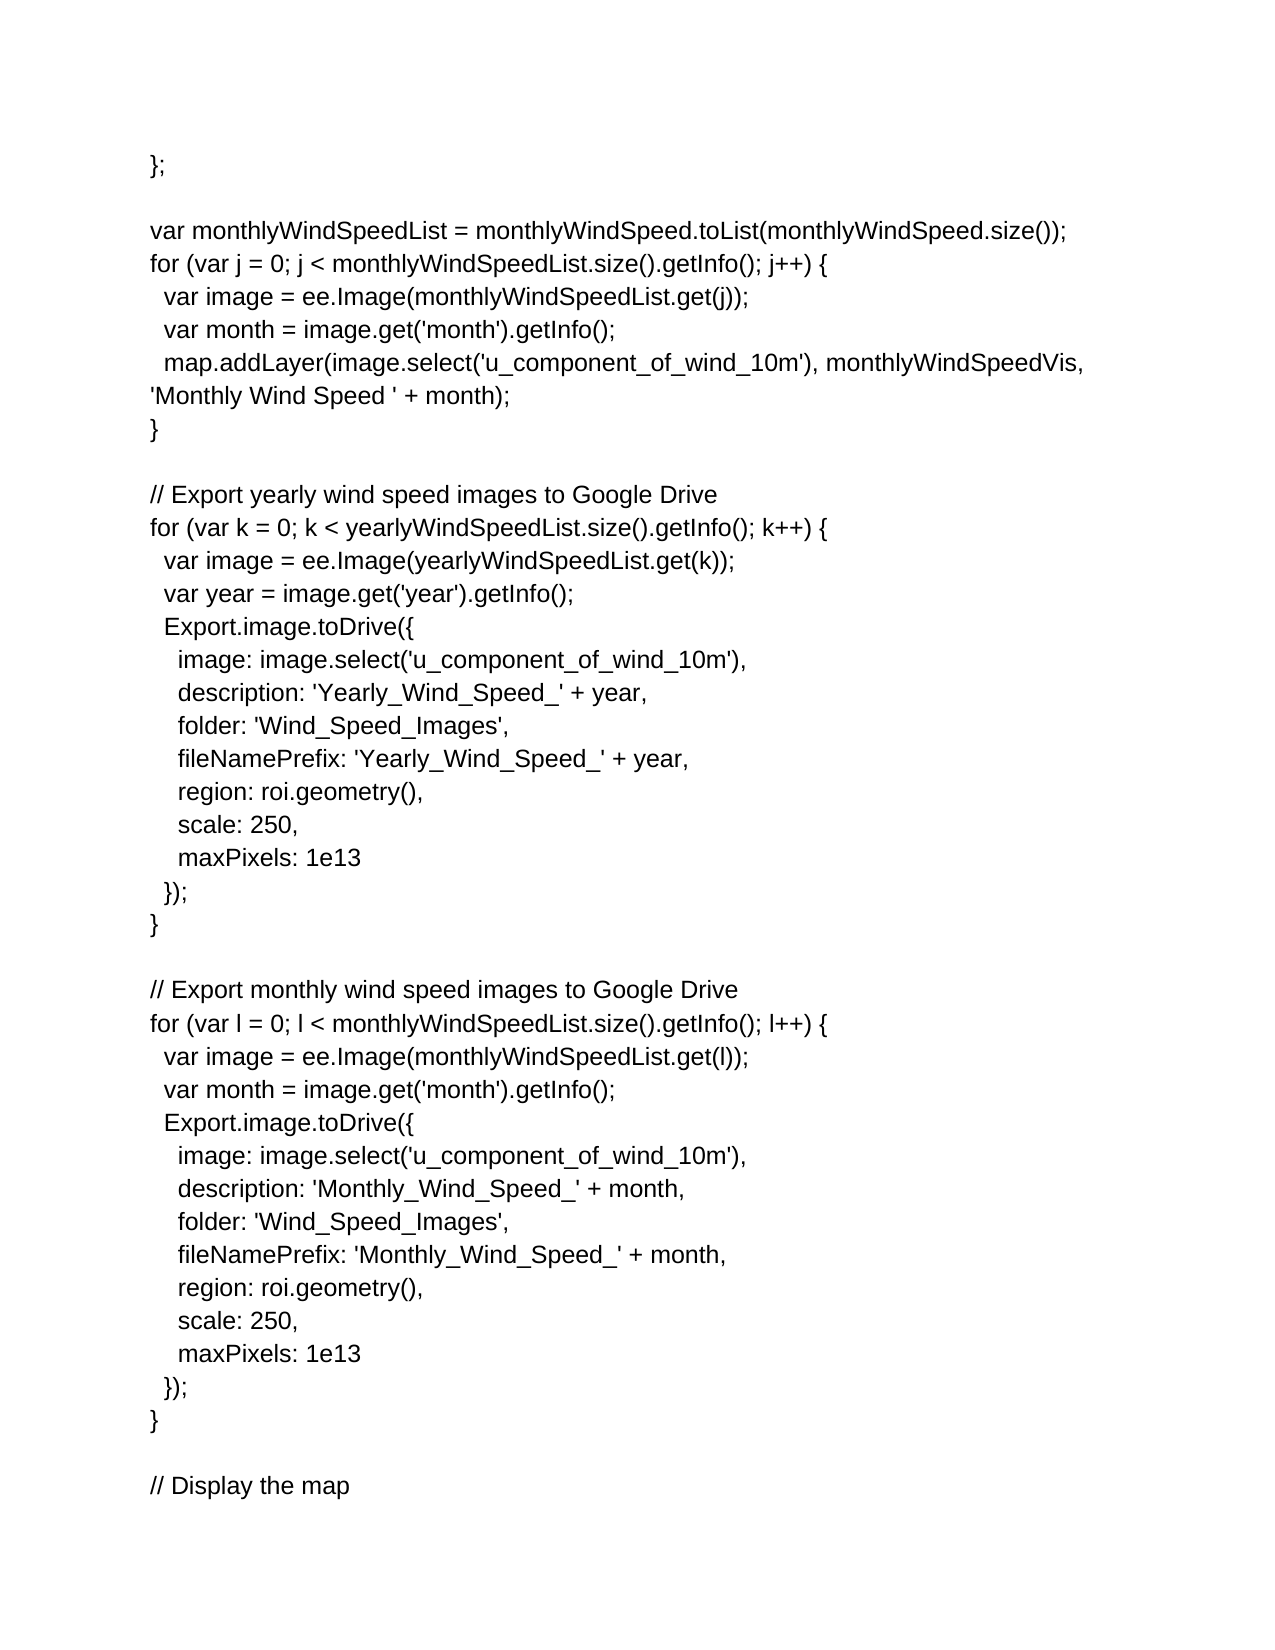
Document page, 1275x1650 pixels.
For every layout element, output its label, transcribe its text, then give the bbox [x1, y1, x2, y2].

text description: 'Monthly_Wind_Speed_' + month, [150, 1174, 1125, 1202]
text Export.image.toDrive({ [150, 612, 1125, 641]
text scale: 250, [150, 810, 1125, 839]
text var monthlyWindSpeedList = monthlyWindSpeed.toList(monthlyWindSpeed.size()); [150, 216, 1125, 245]
text var image = ee.Image(monthlyWindSpeedList.get(l)); [150, 1042, 1125, 1070]
text }); [150, 876, 1125, 905]
text }); [150, 1372, 1125, 1401]
text scale: 250, [150, 1306, 1125, 1334]
text var month = image.get('month').getInfo(); [150, 1074, 1125, 1103]
text var year = image.get('year').getInfo(); [150, 579, 1125, 608]
text maxPixels: 1e13 [150, 1339, 1125, 1367]
text map.addLayer(image.select('u_component_of_wind_10m'), monthlyWindSpeedVis, 'Monthly Wind Speed ' + month); [150, 348, 1125, 410]
text image: image.select('u_component_of_wind_10m'), [150, 1141, 1125, 1169]
text region: roi.geometry(), [150, 777, 1125, 806]
text image: image.select('u_component_of_wind_10m'), [150, 645, 1125, 674]
text // Export yearly wind speed images to Google Drive [150, 480, 1125, 509]
text description: 'Yearly_Wind_Speed_' + year, [150, 678, 1125, 707]
text } [150, 909, 1125, 938]
text region: roi.geometry(), [150, 1273, 1125, 1301]
text for (var k = 0; k < yearlyWindSpeedList.size().getInfo(); k++) { [150, 513, 1125, 542]
text var image = ee.Image(yearlyWindSpeedList.get(k)); [150, 546, 1125, 575]
text for (var l = 0; l < monthlyWindSpeedList.size().getInfo(); l++) { [150, 1008, 1125, 1037]
text folder: 'Wind_Speed_Images', [150, 711, 1125, 740]
text folder: 'Wind_Speed_Images', [150, 1207, 1125, 1235]
text Export.image.toDrive({ [150, 1108, 1125, 1136]
text // Export monthly wind speed images to Google Drive [150, 976, 1125, 1004]
text // Display the map [150, 1471, 1125, 1499]
text }; [150, 150, 1125, 179]
text fileNamePrefix: 'Monthly_Wind_Speed_' + month, [150, 1240, 1125, 1268]
text var image = ee.Image(monthlyWindSpeedList.get(j)); [150, 282, 1125, 311]
text } [150, 414, 1125, 443]
text maxPixels: 1e13 [150, 843, 1125, 872]
text var month = image.get('month').getInfo(); [150, 315, 1125, 344]
text for (var j = 0; j < monthlyWindSpeedList.size().getInfo(); j++) { [150, 249, 1125, 278]
text } [150, 1405, 1125, 1433]
text fileNamePrefix: 'Yearly_Wind_Speed_' + year, [150, 744, 1125, 773]
